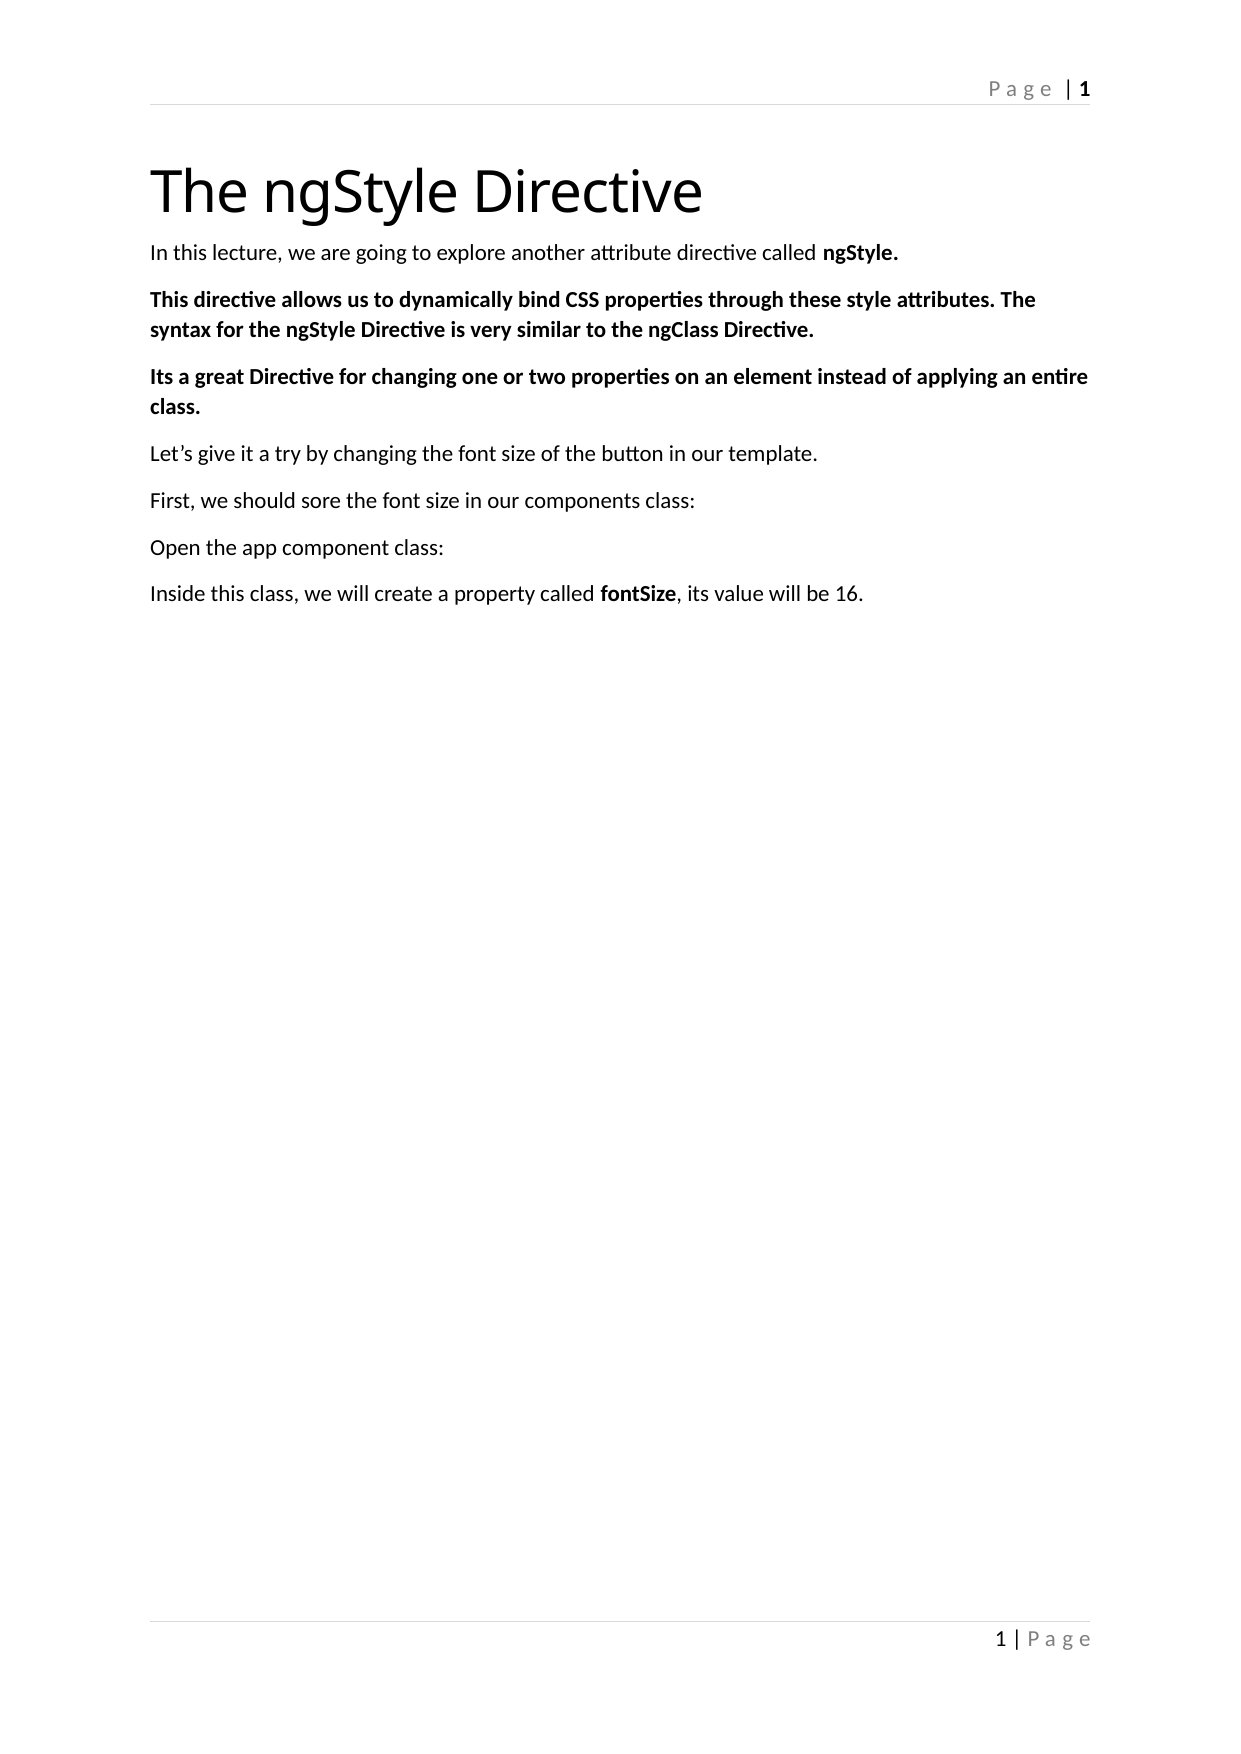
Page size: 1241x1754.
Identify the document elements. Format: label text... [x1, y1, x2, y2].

text This directive allows us to dynamically bind CSS properties through these style attributes. The syntax for the ngStyle Directive is very similar to the ngClass Directive. [150, 285, 1090, 343]
text Let’s give it a try by changing the font size of the button in our template. [150, 439, 1090, 467]
text In this lecture, we are going to explore another attribute directive called ngStyle. [150, 238, 1090, 266]
text First, we should sore the font size in our components class: [150, 486, 1090, 514]
title The ngStyle Directive [150, 150, 1090, 229]
text Its a great Directive for changing one or two properties on an element instead of applying an entire class. [150, 362, 1090, 420]
text Inside this class, we will create a property called fontSize, its value will be 16. [150, 579, 1090, 607]
text Open the app component class: [150, 533, 1090, 561]
